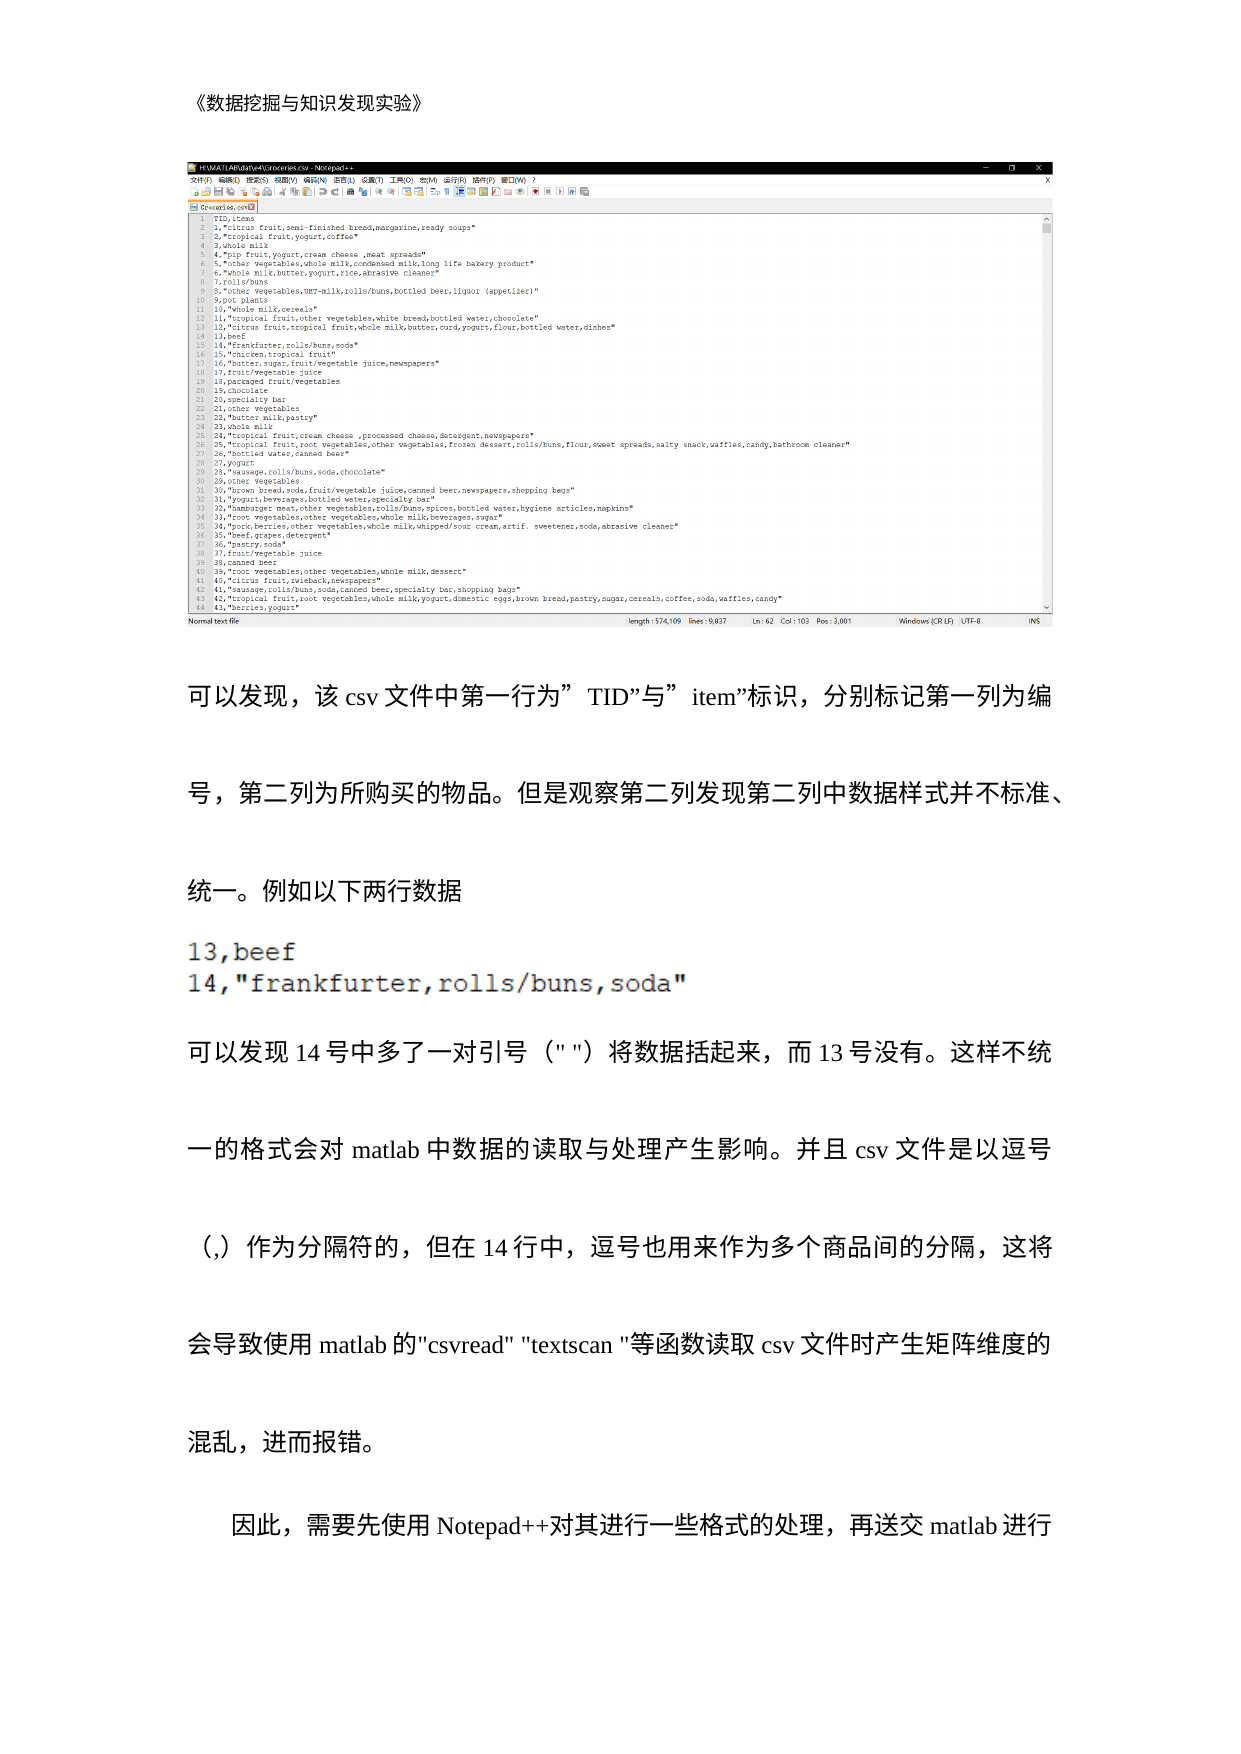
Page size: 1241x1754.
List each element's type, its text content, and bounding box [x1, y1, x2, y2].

text 可以发现14号中多了一对引号（" "）将数据括起来，而13号没有。这样不统一的格式会对matlab中数据的读取与处理产生影响。并且csv文件是以逗号（,）作为分隔符的，但在14行中，逗号也用来作为多个商品间的分隔，这将会导致使用matlab的"csvread" "textscan "等函数读取csv文件时产生矩阵维度的混乱，进而报错。 [187, 1018, 1053, 1473]
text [187, 1491, 1053, 1556]
picture [187, 940, 713, 998]
picture [187, 162, 1053, 627]
text 可以发现，该csv文件中第一行为”TID”与”item”标识，分别标记第一列为编号，第二列为所购买的物品。但是观察第二列发现第二列中数据样式并不标准、统一。例如以下两行数据 [187, 662, 1053, 922]
